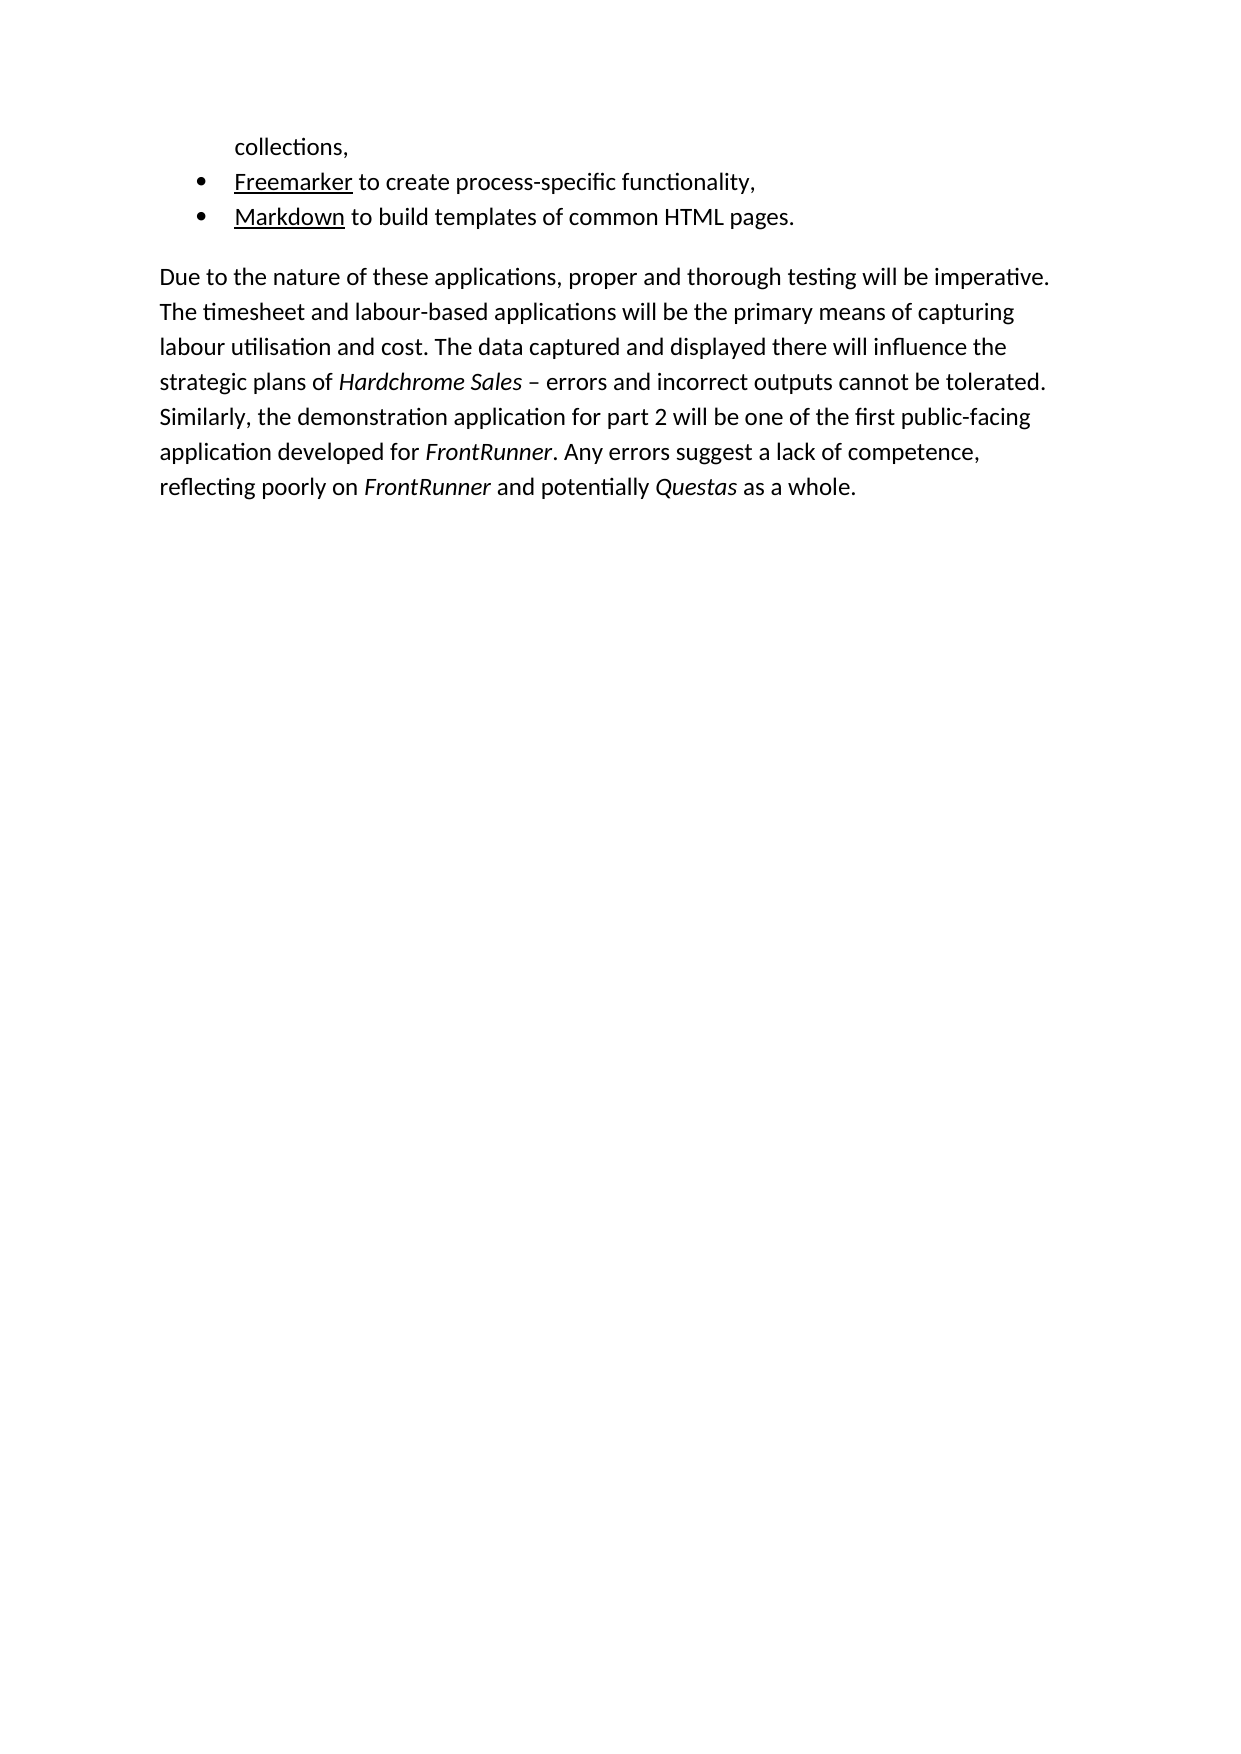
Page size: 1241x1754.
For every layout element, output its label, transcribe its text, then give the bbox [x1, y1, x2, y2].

list Freemarker to create process-specific functionality, [197, 166, 1069, 197]
list Markdown to build templates of common HTML pages. [197, 201, 1069, 232]
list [197, 131, 1069, 162]
text Due to the nature of these applications, proper and thorough testing will be imperative. The timesheet and labour-based applications will be the primary means of capturing labour utilisation and cost. The data captured and displayed there will influence the strategic plans of Hardchrome Sales – errors and incorrect outputs cannot be tolerated. Similarly, the demonstration application for part 2 will be one of the first public-facing application developed for FrontRunner. Any errors suggest a lack of competence, reflecting poorly on FrontRunner and potentially Questas as a whole. [159, 261, 1069, 502]
